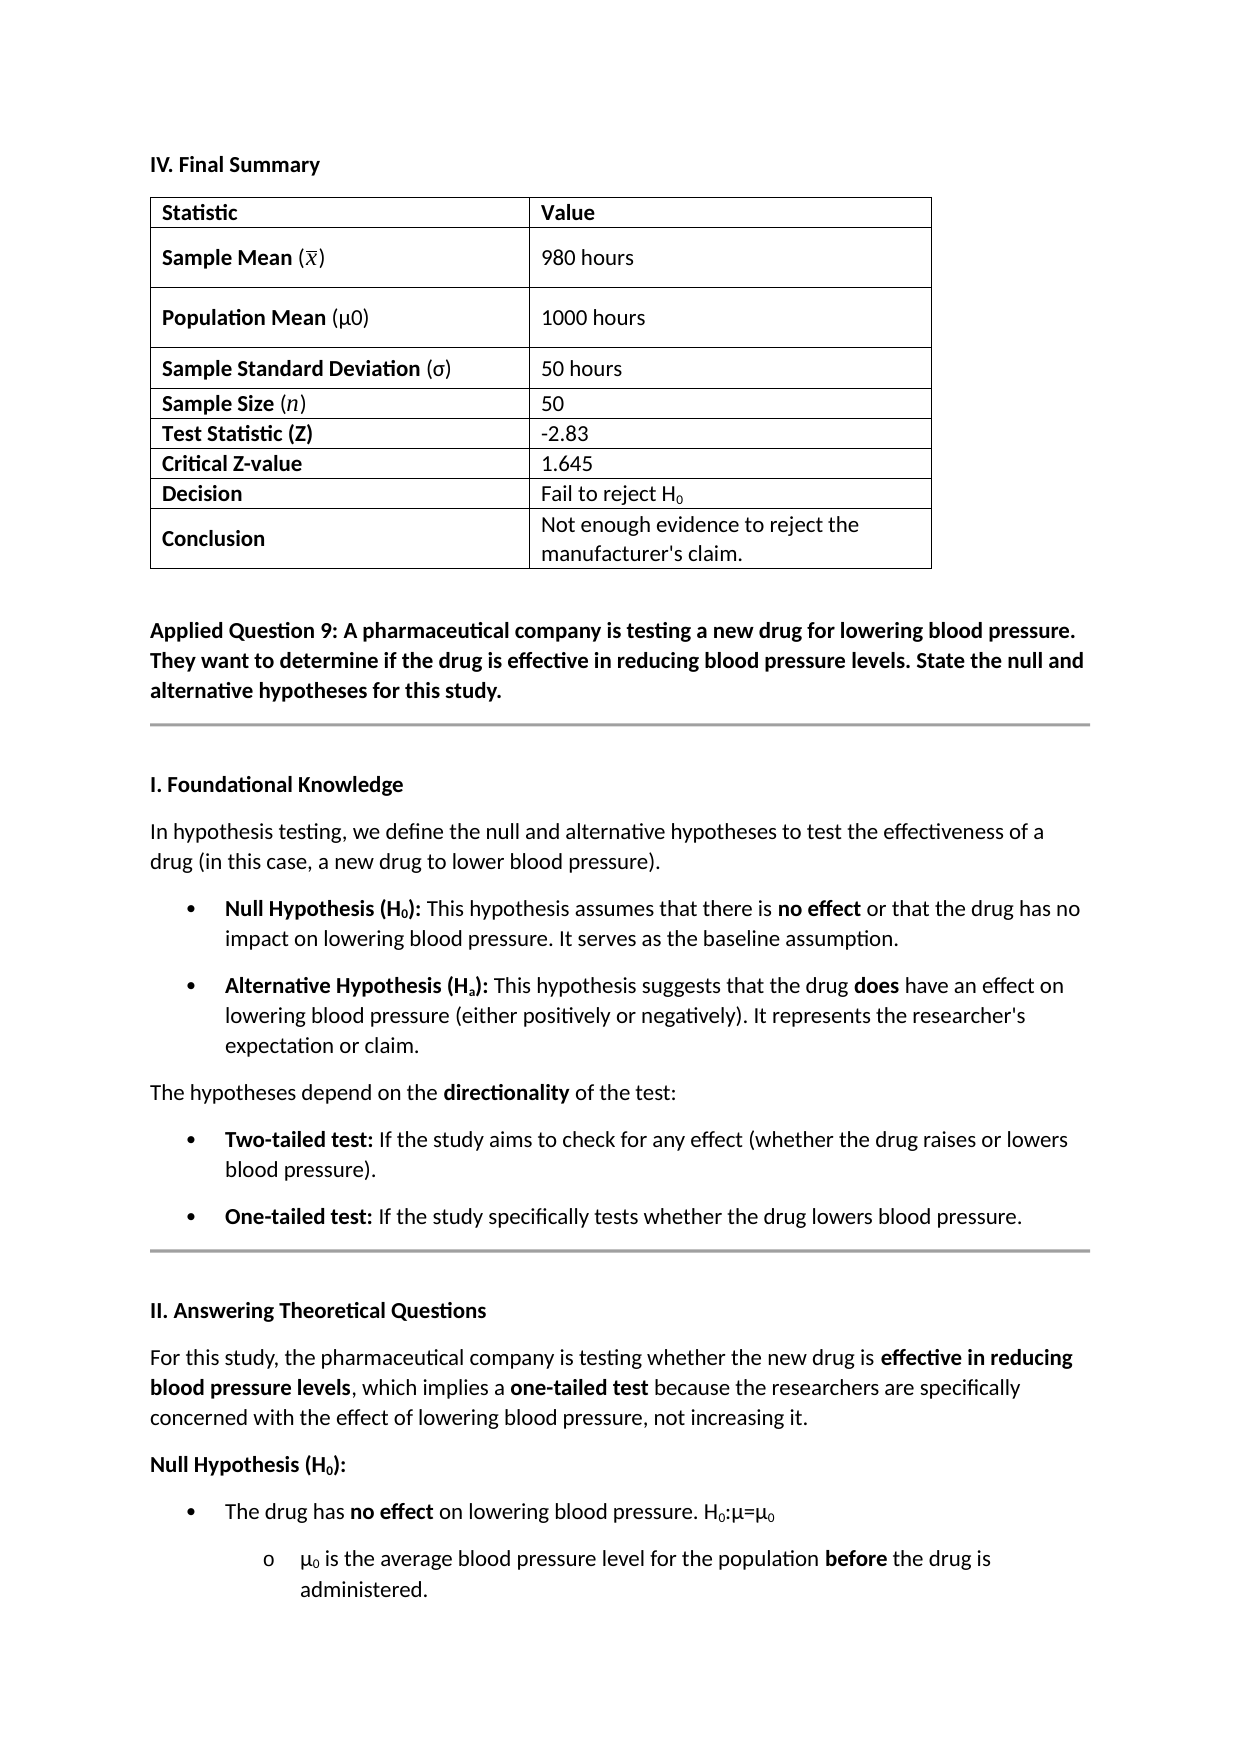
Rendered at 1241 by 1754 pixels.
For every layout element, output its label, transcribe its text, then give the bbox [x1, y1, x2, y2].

table_header Statistic [151, 198, 529, 227]
table_cell Sample Standard Deviation (σ) [151, 348, 529, 388]
list Two-tailed test: If the study aims to check for any effect (whether the drug raises or lowers blood pressure). [187, 1125, 1090, 1184]
table_cell 980 hours [530, 228, 931, 287]
text Applied Question 9: A pharmaceutical company is testing a new drug for lowering blood pressure. They want to determine if the drug is effective in reducing blood pressure levels. State the null and alternative hypotheses for this study. [150, 616, 1090, 704]
table_cell 1.645 [530, 449, 931, 478]
table_cell -2.83 [530, 419, 931, 448]
table_cell Sample Size () [151, 389, 529, 418]
list One-tailed test: If the study specifically tests whether the drug lowers blood pressure. [187, 1202, 1090, 1231]
text In hypothesis testing, we define the null and alternative hypotheses to test the effectiveness of a drug (in this case, a new drug to lower blood pressure). [150, 817, 1090, 875]
table_header Value [530, 198, 931, 227]
text For this study, the pharmaceutical company is testing whether the new drug is effective in reducing blood pressure levels, which implies a one-tailed test because the researchers are specifically concerned with the effect of lowering blood pressure, not increasing it. [150, 1343, 1090, 1432]
table_cell 1000 hours [530, 288, 931, 347]
table_cell 50 [530, 389, 931, 418]
text I. Foundational Knowledge [150, 770, 1090, 798]
text IV. Final Summary [150, 150, 1090, 178]
list μ0 is the average blood pressure level for the population before the drug is administered. [262, 1544, 1090, 1603]
table_cell Conclusion [151, 509, 529, 568]
text Null Hypothesis (H0): [150, 1450, 1090, 1478]
table_cell Sample Mean () [151, 228, 529, 287]
table_cell Test Statistic (Z) [151, 419, 529, 448]
table_cell 50 hours [530, 348, 931, 388]
text The hypotheses depend on the directionality of the test: [150, 1078, 1090, 1107]
table_cell Not enough evidence to reject the manufacturer's claim. [530, 509, 931, 568]
table_cell Decision [151, 479, 529, 508]
table_cell Critical Z-value [151, 449, 529, 478]
list Null Hypothesis (H0): This hypothesis assumes that there is no effect or that the drug has no impact on lowering blood pressure. It serves as the baseline assumption. [187, 894, 1090, 952]
list The drug has no effect on lowering blood pressure. H0:μ=μ0 [187, 1497, 1090, 1525]
list Alternative Hypothesis (Ha): This hypothesis suggests that the drug does have an effect on lowering blood pressure (either positively or negatively). It represents the researcher's expectation or claim. [187, 971, 1090, 1060]
table_cell Population Mean (μ0) [151, 288, 529, 347]
text II. Answering Theoretical Questions [150, 1296, 1090, 1324]
table_cell Fail to reject H0 [530, 479, 931, 508]
